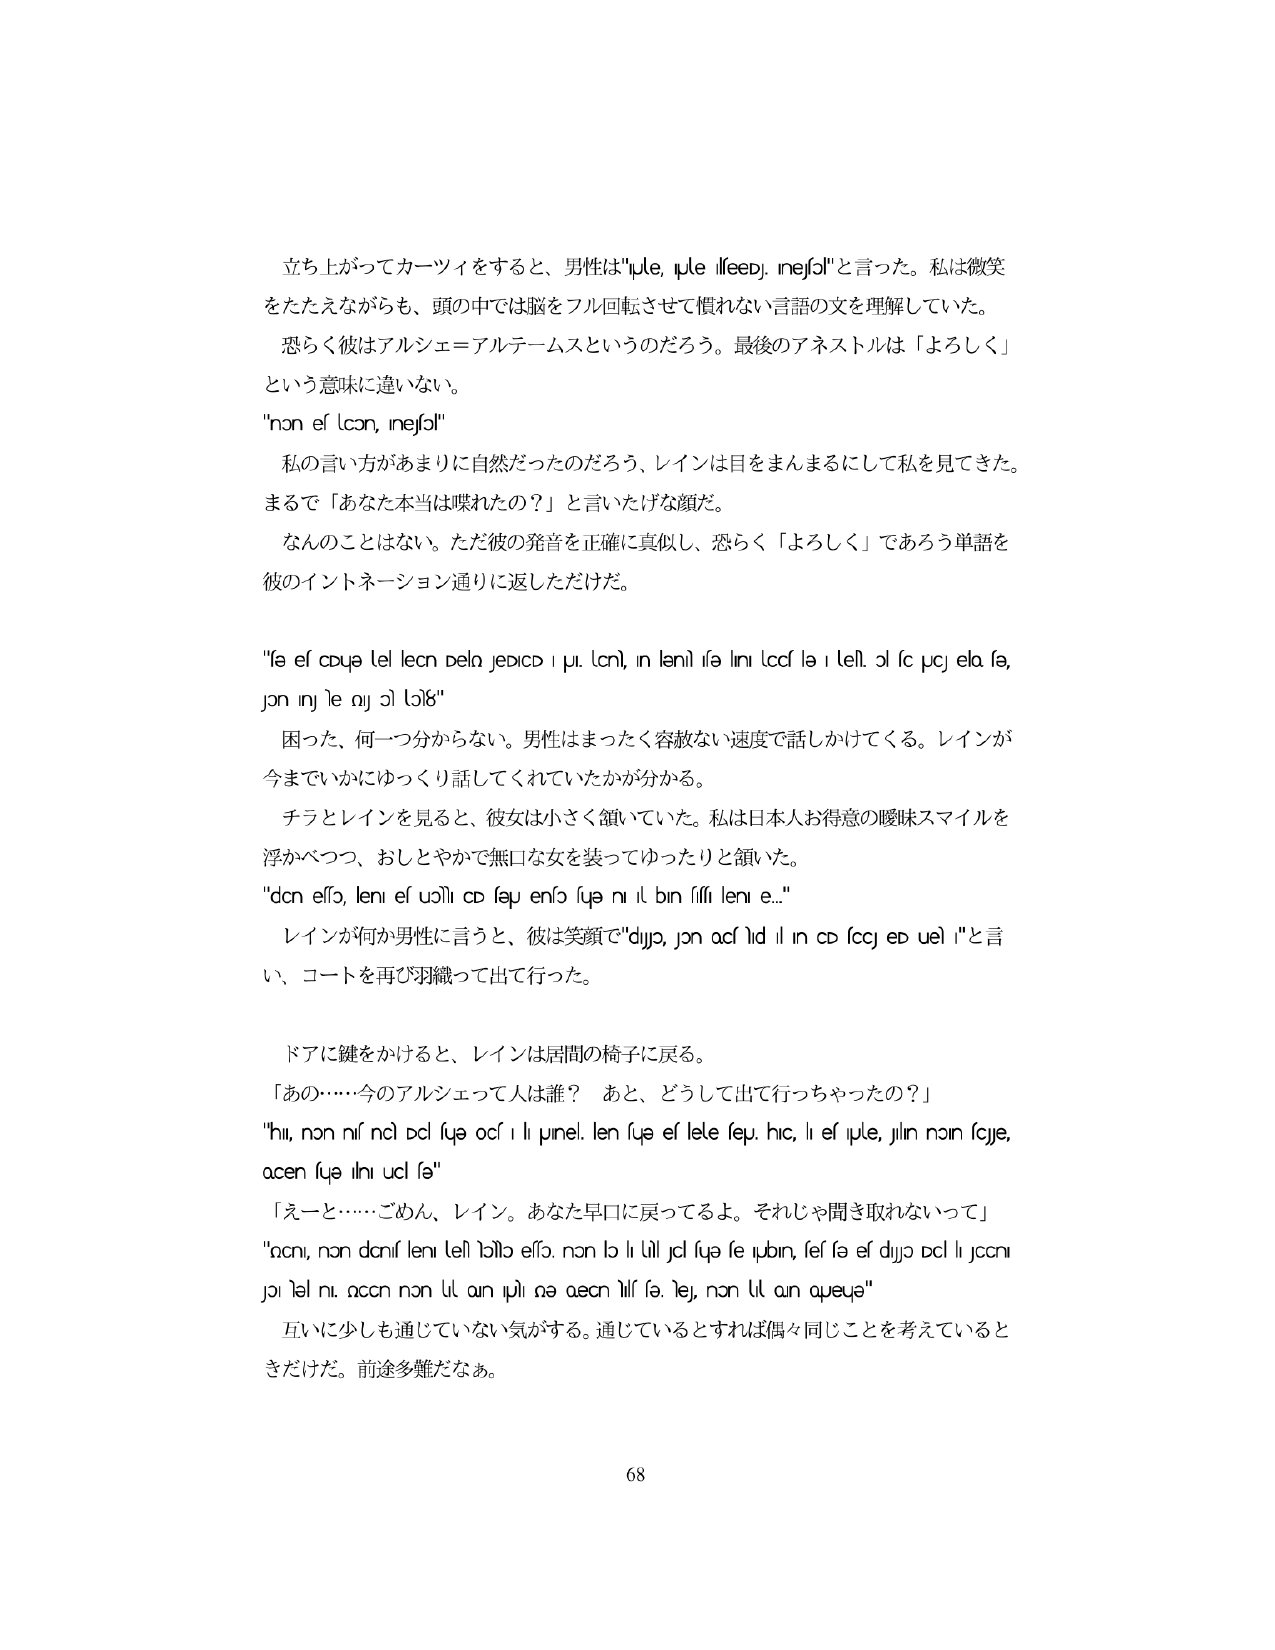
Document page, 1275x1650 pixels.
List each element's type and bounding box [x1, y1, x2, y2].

picture [150, 150, 1121, 1501]
